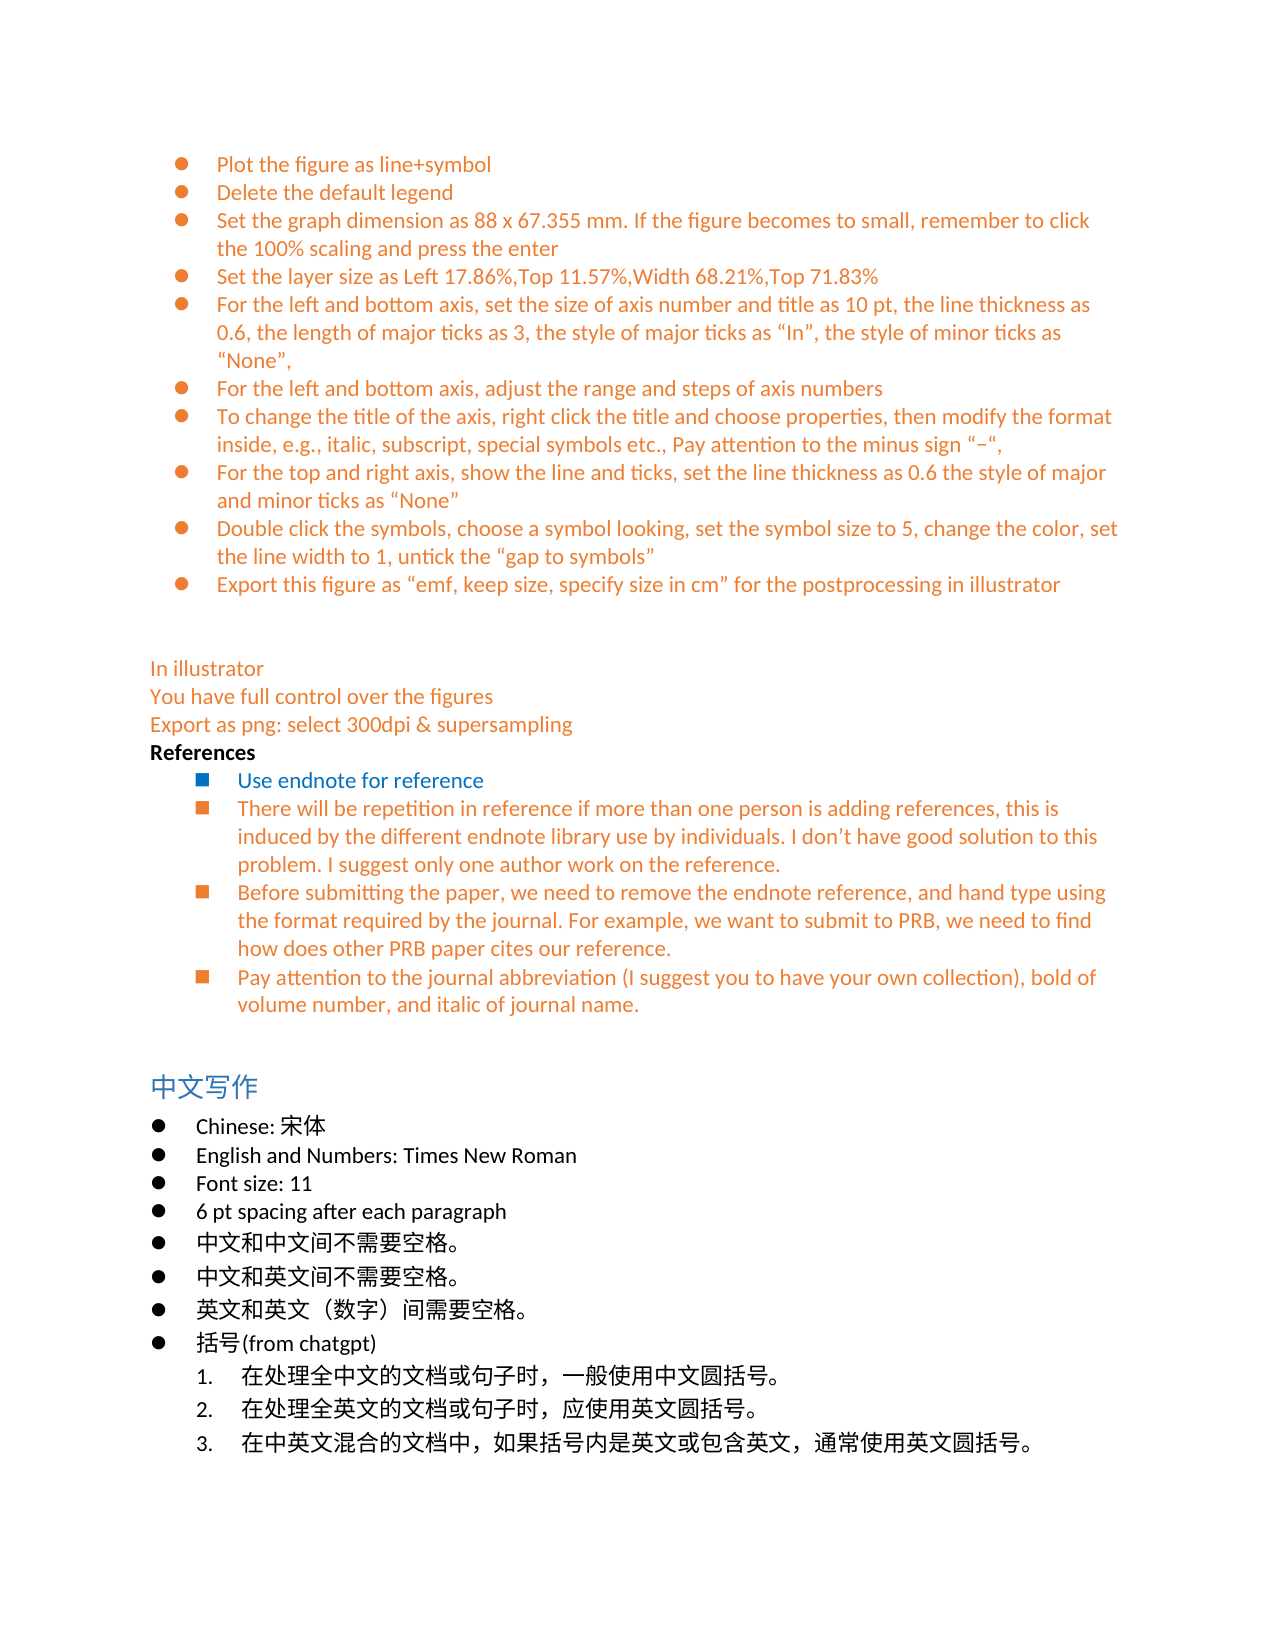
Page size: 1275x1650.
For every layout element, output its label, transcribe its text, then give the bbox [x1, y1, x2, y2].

list Set the layer size as Left 17.86%,Top 11.57%,Width 68.21%,Top 71.83% [173, 262, 1125, 290]
list Double click the symbols, choose a symbol looking, set the symbol size to 5, change the color, set the line width to 1, untick the “gap to symbols” [173, 514, 1125, 570]
list Delete the default legend [173, 178, 1125, 206]
list 括号(from chatgpt) [150, 1325, 1125, 1358]
list For the left and bottom axis, adjust the range and steps of axis numbers [173, 374, 1125, 402]
list Before submitting the paper, we need to remove the endnote reference, and hand type using the format required by the journal. For example, we want to submit to PRB, we need to find how does other PRB paper cites our reference. [194, 878, 1125, 963]
list 在处理全中文的文档或句子时，一般使用中文圆括号。 [196, 1358, 1125, 1391]
list For the top and right axis, show the line and ticks, set the line thickness as 0.6 the style of major and minor ticks as “None” [173, 458, 1125, 514]
list 中文和英文间不需要空格。 [150, 1258, 1125, 1292]
list 英文和英文（数字）间需要空格。 [150, 1292, 1125, 1325]
subtitle 中文写作 [150, 1066, 1125, 1105]
text References [150, 738, 1125, 766]
list 在中英文混合的文档中，如果括号内是英文或包含英文，通常使用英文圆括号。 [196, 1424, 1125, 1458]
list Plot the figure as line+symbol [173, 150, 1125, 178]
text Export as png: select 300dpi & supersampling [150, 710, 1125, 738]
list Export this figure as “emf, keep size, specify size in cm” for the postprocessing in illustrator [173, 570, 1125, 598]
list There will be repetition in reference if more than one person is adding references, this is induced by the different endnote library use by individuals. I don’t have good solution to this problem. I suggest only one author work on the reference. [194, 794, 1125, 878]
list Chinese: 宋体 [150, 1108, 1125, 1141]
list To change the title of the axis, right click the title and choose properties, then modify the format inside, e.g., italic, subscript, special symbols etc., Pay attention to the minus sign “−“, [173, 402, 1125, 458]
list Font size: 11 [150, 1169, 1125, 1197]
list 在处理全英文的文档或句子时，应使用英文圆括号。 [196, 1391, 1125, 1424]
list 中文和中文间不需要空格。 [150, 1225, 1125, 1258]
list 6 pt spacing after each paragraph [150, 1197, 1125, 1225]
list For the left and bottom axis, set the size of axis number and title as 10 pt, the line thickness as 0.6, the length of major ticks as 3, the style of major ticks as “In”, the style of minor ticks as “None”, [173, 290, 1125, 374]
text In illustrator [150, 654, 1125, 682]
text You have full control over the figures [150, 682, 1125, 710]
list Set the graph dimension as 88 x 67.355 mm. If the figure becomes to small, remember to click the 100% scaling and press the enter [173, 206, 1125, 262]
list Pay attention to the journal abbreviation (I suggest you to have your own collection), bold of volume number, and italic of journal name. [194, 963, 1125, 1019]
list English and Numbers: Times New Roman [150, 1141, 1125, 1169]
list Use endnote for reference [194, 766, 1125, 794]
